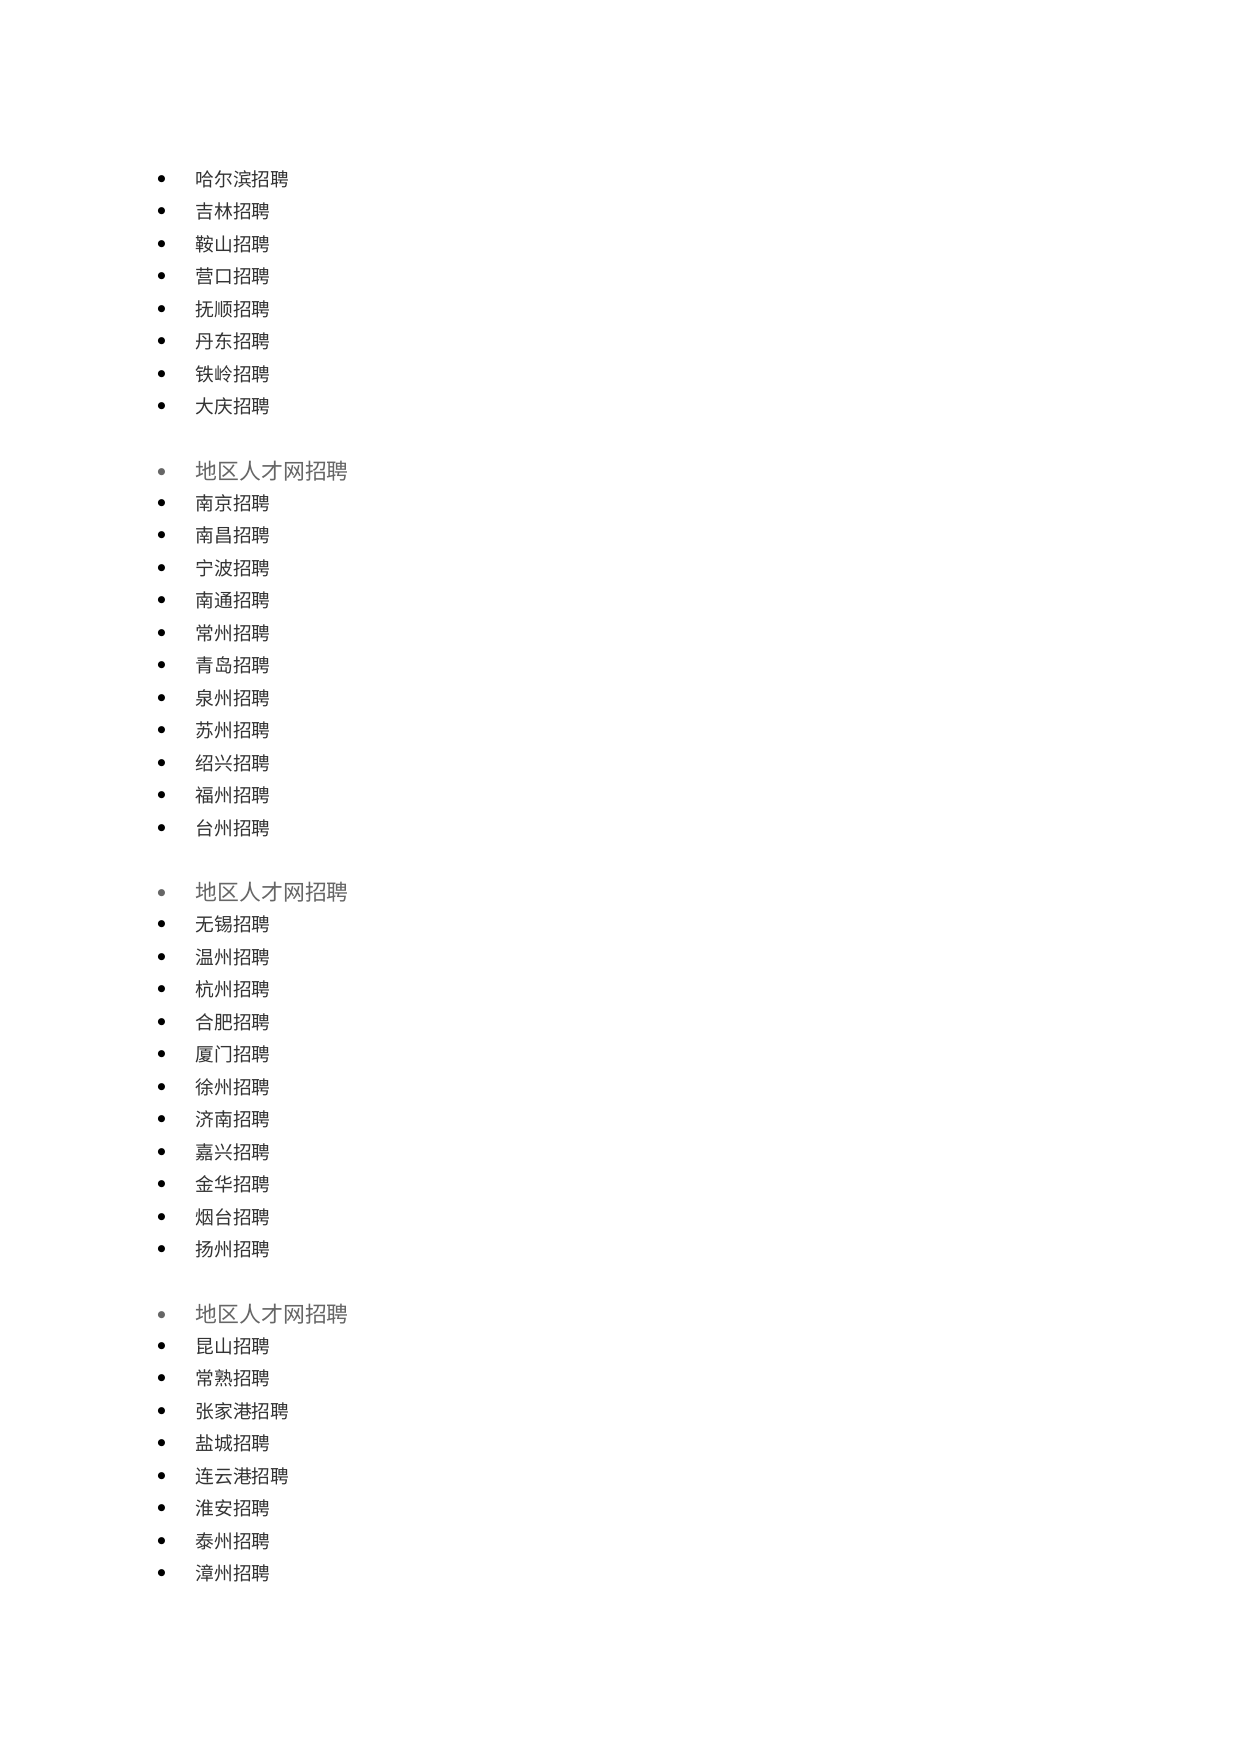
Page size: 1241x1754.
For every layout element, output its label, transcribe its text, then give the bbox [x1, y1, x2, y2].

list 金华招聘 [158, 1167, 998, 1200]
list 地区人才网招聘 [158, 453, 998, 486]
list 济南招聘 [158, 1102, 998, 1135]
list 合肥招聘 [158, 1005, 998, 1037]
list 淮安招聘 [158, 1491, 998, 1524]
list 昆山招聘 [158, 1329, 998, 1361]
list 丹东招聘 [158, 324, 998, 357]
list 嘉兴招聘 [158, 1135, 998, 1167]
list 宁波招聘 [158, 551, 998, 583]
list 抚顺招聘 [158, 292, 998, 324]
list 烟台招聘 [158, 1200, 998, 1232]
list 青岛招聘 [158, 648, 998, 681]
list 绍兴招聘 [158, 746, 998, 778]
list 福州招聘 [158, 778, 998, 811]
list 鞍山招聘 [158, 227, 998, 259]
list 常熟招聘 [158, 1361, 998, 1394]
list 厦门招聘 [158, 1037, 998, 1070]
list 连云港招聘 [158, 1459, 998, 1491]
list 徐州招聘 [158, 1070, 998, 1102]
list 苏州招聘 [158, 713, 998, 746]
list 温州招聘 [158, 940, 998, 972]
list 无锡招聘 [158, 907, 998, 940]
list 张家港招聘 [158, 1394, 998, 1426]
list 铁岭招聘 [158, 357, 998, 389]
list 台州招聘 [158, 811, 998, 843]
list 泉州招聘 [158, 681, 998, 713]
list 地区人才网招聘 [158, 875, 998, 907]
list 南昌招聘 [158, 518, 998, 551]
list 杭州招聘 [158, 972, 998, 1005]
list 常州招聘 [158, 616, 998, 648]
list 南通招聘 [158, 583, 998, 616]
list 漳州招聘 [158, 1556, 998, 1589]
list 盐城招聘 [158, 1426, 998, 1459]
list 营口招聘 [158, 259, 998, 292]
list 哈尔滨招聘 [158, 162, 998, 194]
list 南京招聘 [158, 486, 998, 518]
list 地区人才网招聘 [158, 1296, 998, 1329]
list 扬州招聘 [158, 1232, 998, 1265]
list 泰州招聘 [158, 1524, 998, 1556]
list 吉林招聘 [158, 194, 998, 227]
list 大庆招聘 [158, 389, 998, 422]
